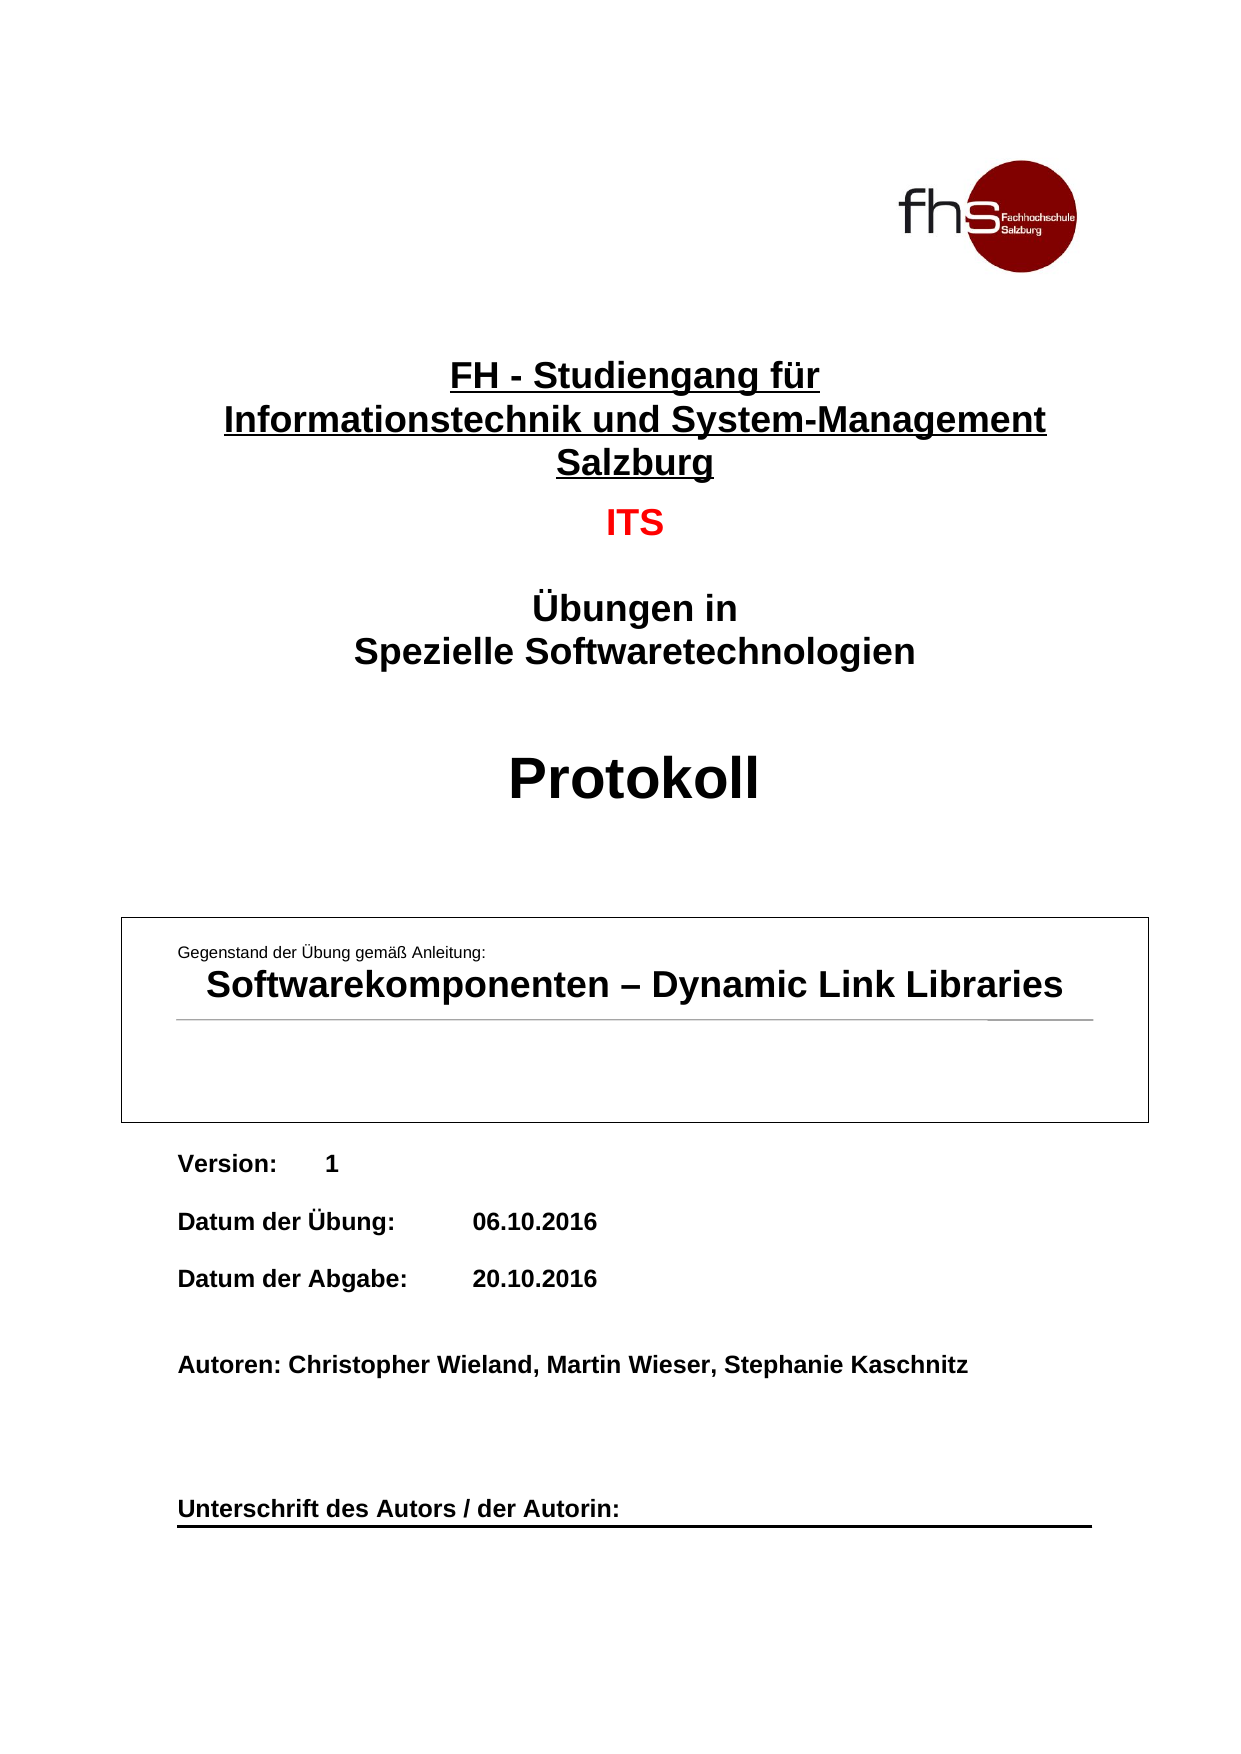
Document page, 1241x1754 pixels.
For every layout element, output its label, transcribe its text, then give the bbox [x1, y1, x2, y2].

text Datum der Abgabe: 20.10.2016 [177, 1264, 1092, 1293]
text FH - Studiengang für [177, 354, 1092, 397]
text Gegenstand der Übung gemäß Anleitung: [177, 943, 1092, 962]
text Übungen in [177, 586, 1092, 629]
text ITS [177, 500, 1092, 543]
text Unterschrift des Autors / der Autorin: [177, 1494, 1092, 1525]
text Datum der Übung: 06.10.2016 [177, 1207, 1092, 1235]
text Informationstechnik und System-Management [177, 397, 1092, 440]
text Autoren: Christopher Wieland, Martin Wieser, Stephanie Kaschnitz [177, 1350, 1092, 1379]
text Spezielle Softwaretechnologien [177, 629, 1092, 672]
text Version: 1 [177, 1149, 1092, 1178]
picture [880, 147, 1093, 284]
text Salzburg [177, 440, 1092, 483]
text Softwarekomponenten – Dynamic Link Libraries [177, 962, 1092, 1005]
text Protokoll [177, 744, 1092, 811]
